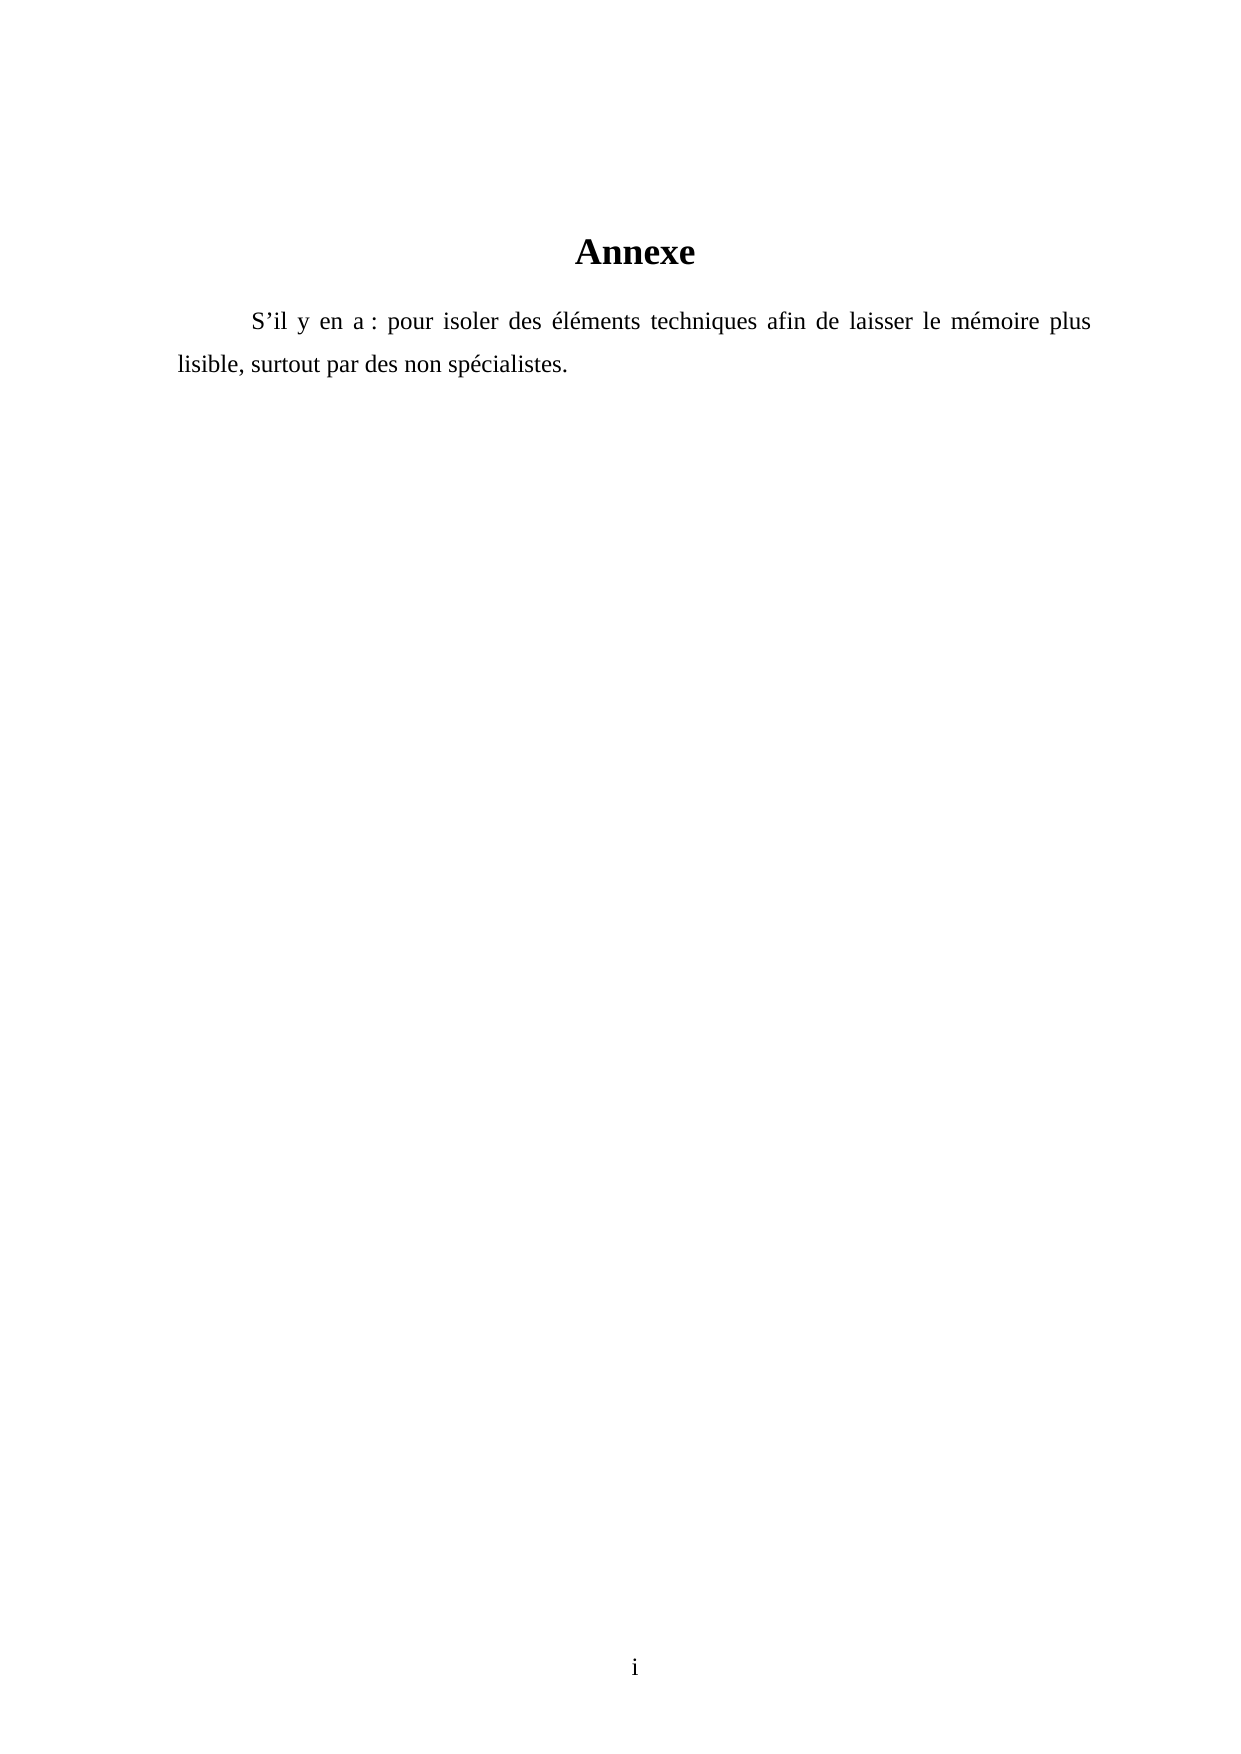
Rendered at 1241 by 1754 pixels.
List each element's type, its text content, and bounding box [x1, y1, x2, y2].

subtitle Annexe [177, 229, 1092, 272]
text S’il y en a : pour isoler des éléments techniques afin de laisser le mémoire plus lisible, surtout par des non spécialistes. [177, 306, 1092, 378]
